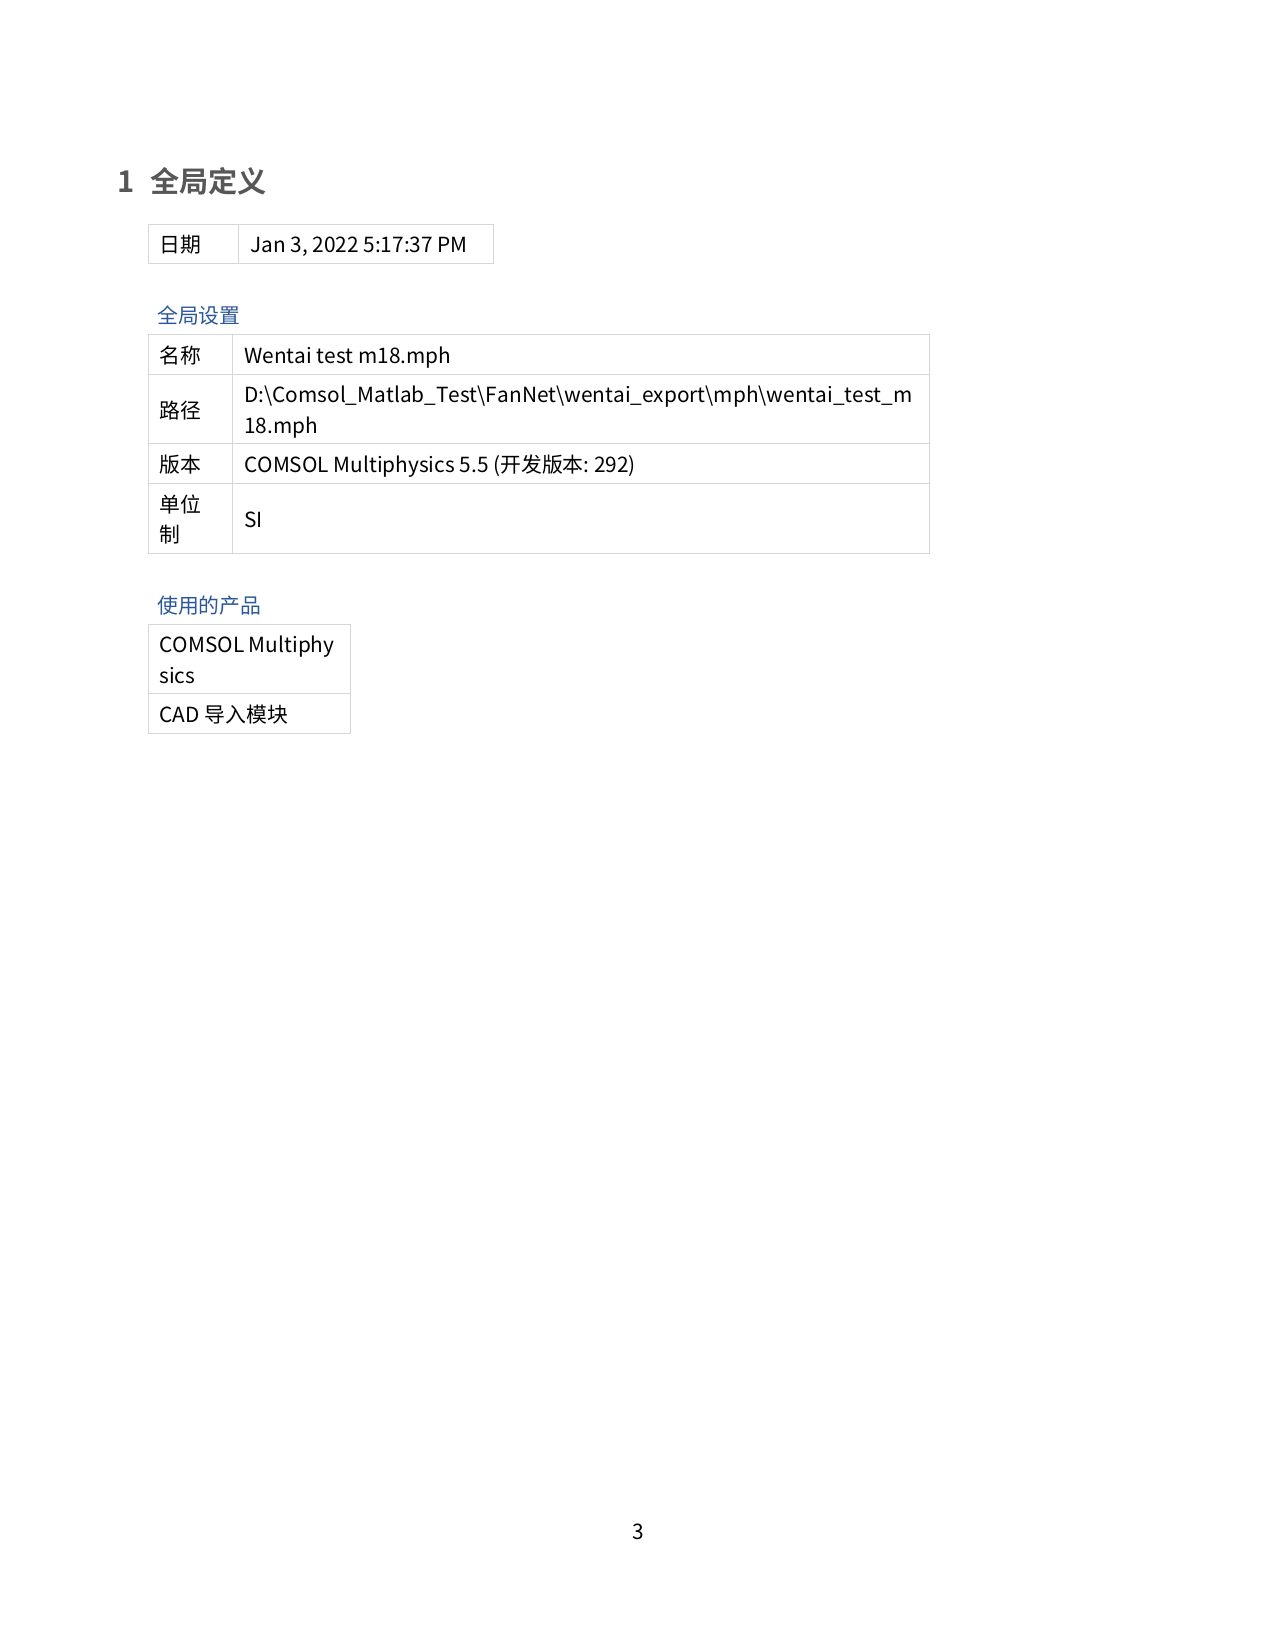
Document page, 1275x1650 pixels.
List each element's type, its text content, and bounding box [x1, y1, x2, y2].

table_header 日期 [149, 225, 238, 263]
table_cell 版本 [149, 444, 232, 483]
table_header COMSOL Multiphysics [149, 625, 350, 693]
table_cell SI [233, 484, 929, 553]
table_cell CAD 导入模块 [149, 694, 350, 733]
text 使用的产品 [157, 589, 1125, 619]
table_header 名称 [149, 335, 232, 373]
table_cell D:\Comsol_Matlab_Test\FanNet\wentai_export\mph\wentai_test_m18.mph [233, 375, 929, 443]
table_header Jan 3, 2022 5:17:37 PM [239, 225, 493, 263]
table_header Wentai test m18.mph [233, 335, 929, 373]
subtitle 全局定义 [117, 158, 1125, 201]
table_cell 单位制 [149, 484, 232, 553]
table_cell 路径 [149, 375, 232, 443]
table_cell COMSOL Multiphysics 5.5 (开发版本: 292) [233, 444, 929, 483]
text 全局设置 [157, 299, 1125, 330]
